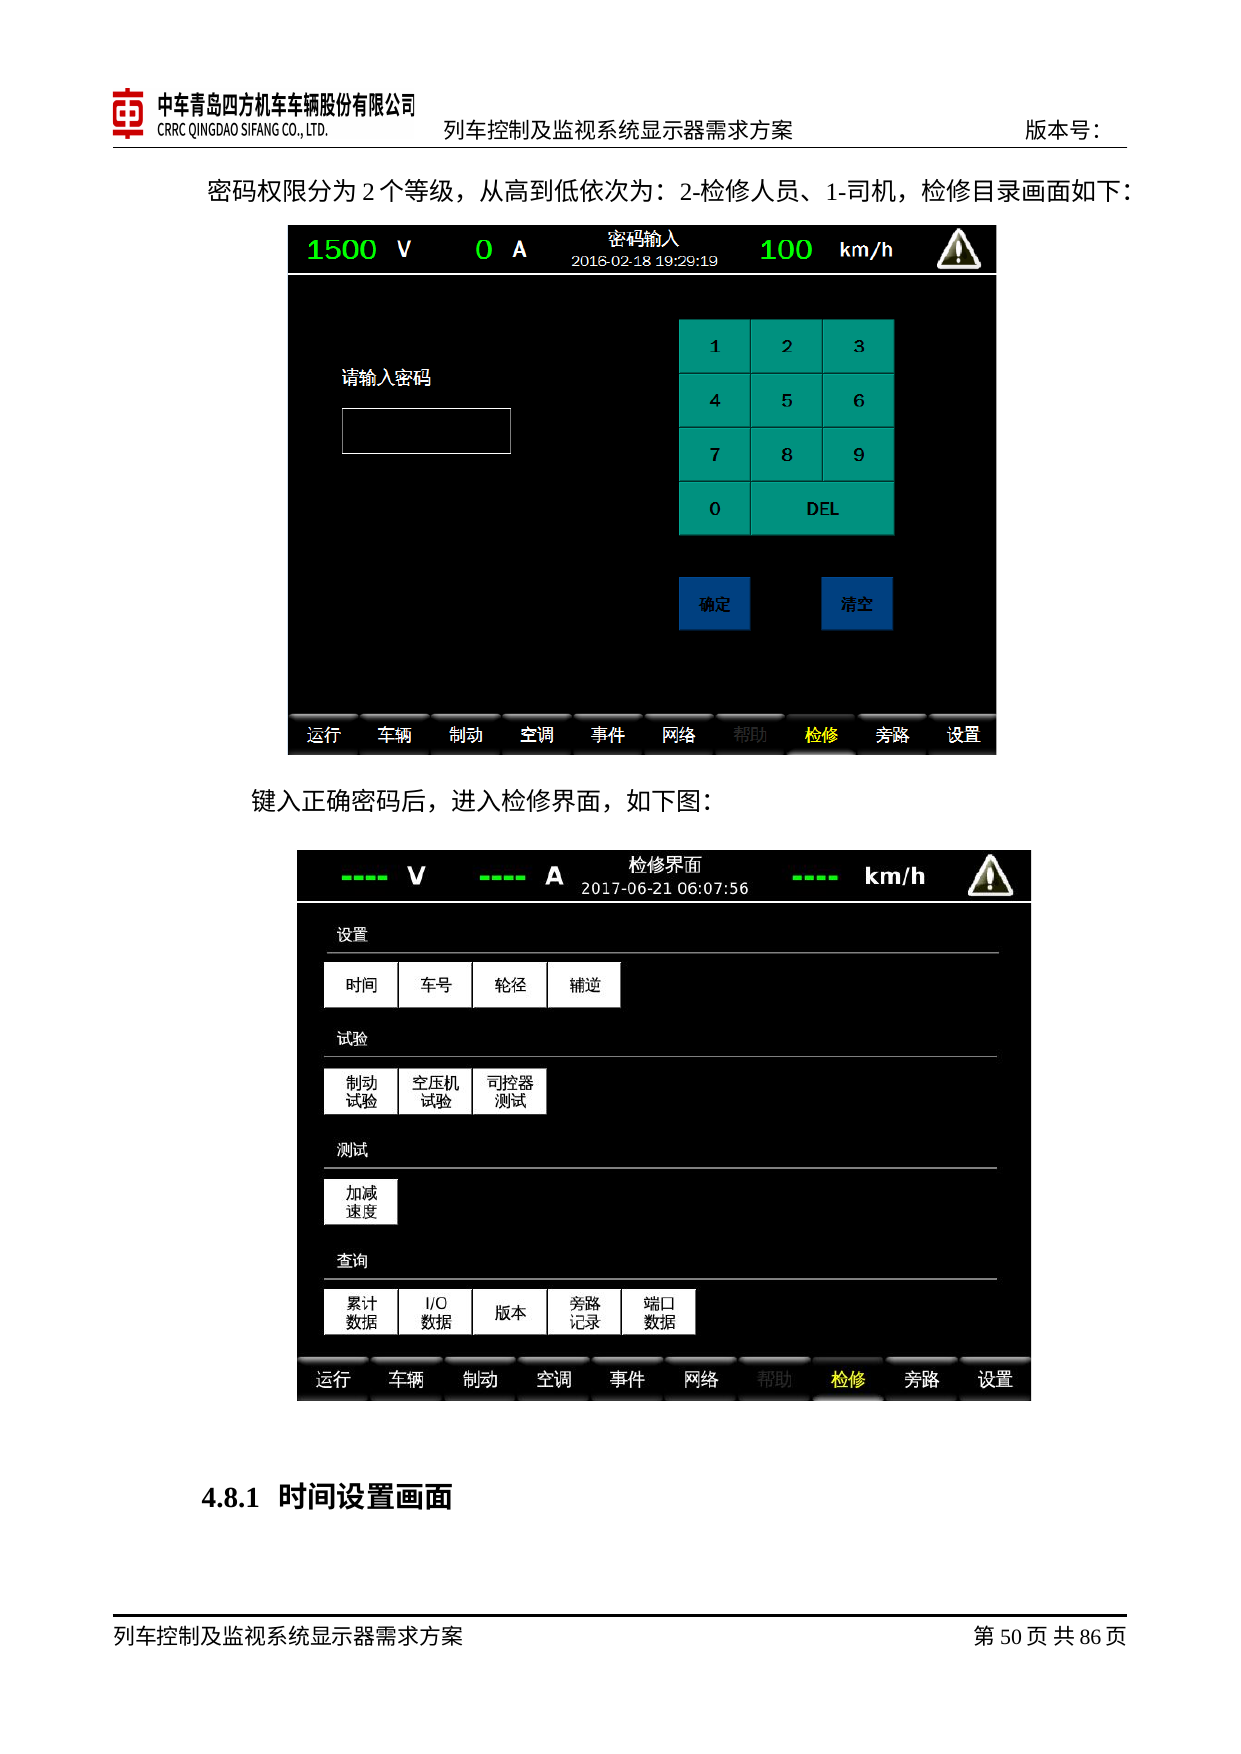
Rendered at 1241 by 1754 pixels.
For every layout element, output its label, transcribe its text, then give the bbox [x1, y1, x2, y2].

subtitle 时间设置画面 [201, 1462, 1127, 1527]
picture [297, 850, 1032, 1401]
picture [112, 88, 415, 139]
picture [287, 225, 997, 755]
list 键入正确密码后，进入检修界面，如下图： [201, 767, 1127, 832]
text 密码权限分为2个等级，从高到低依次为：2-检修人员、1-司机，检修目录画面如下： [157, 171, 1127, 207]
